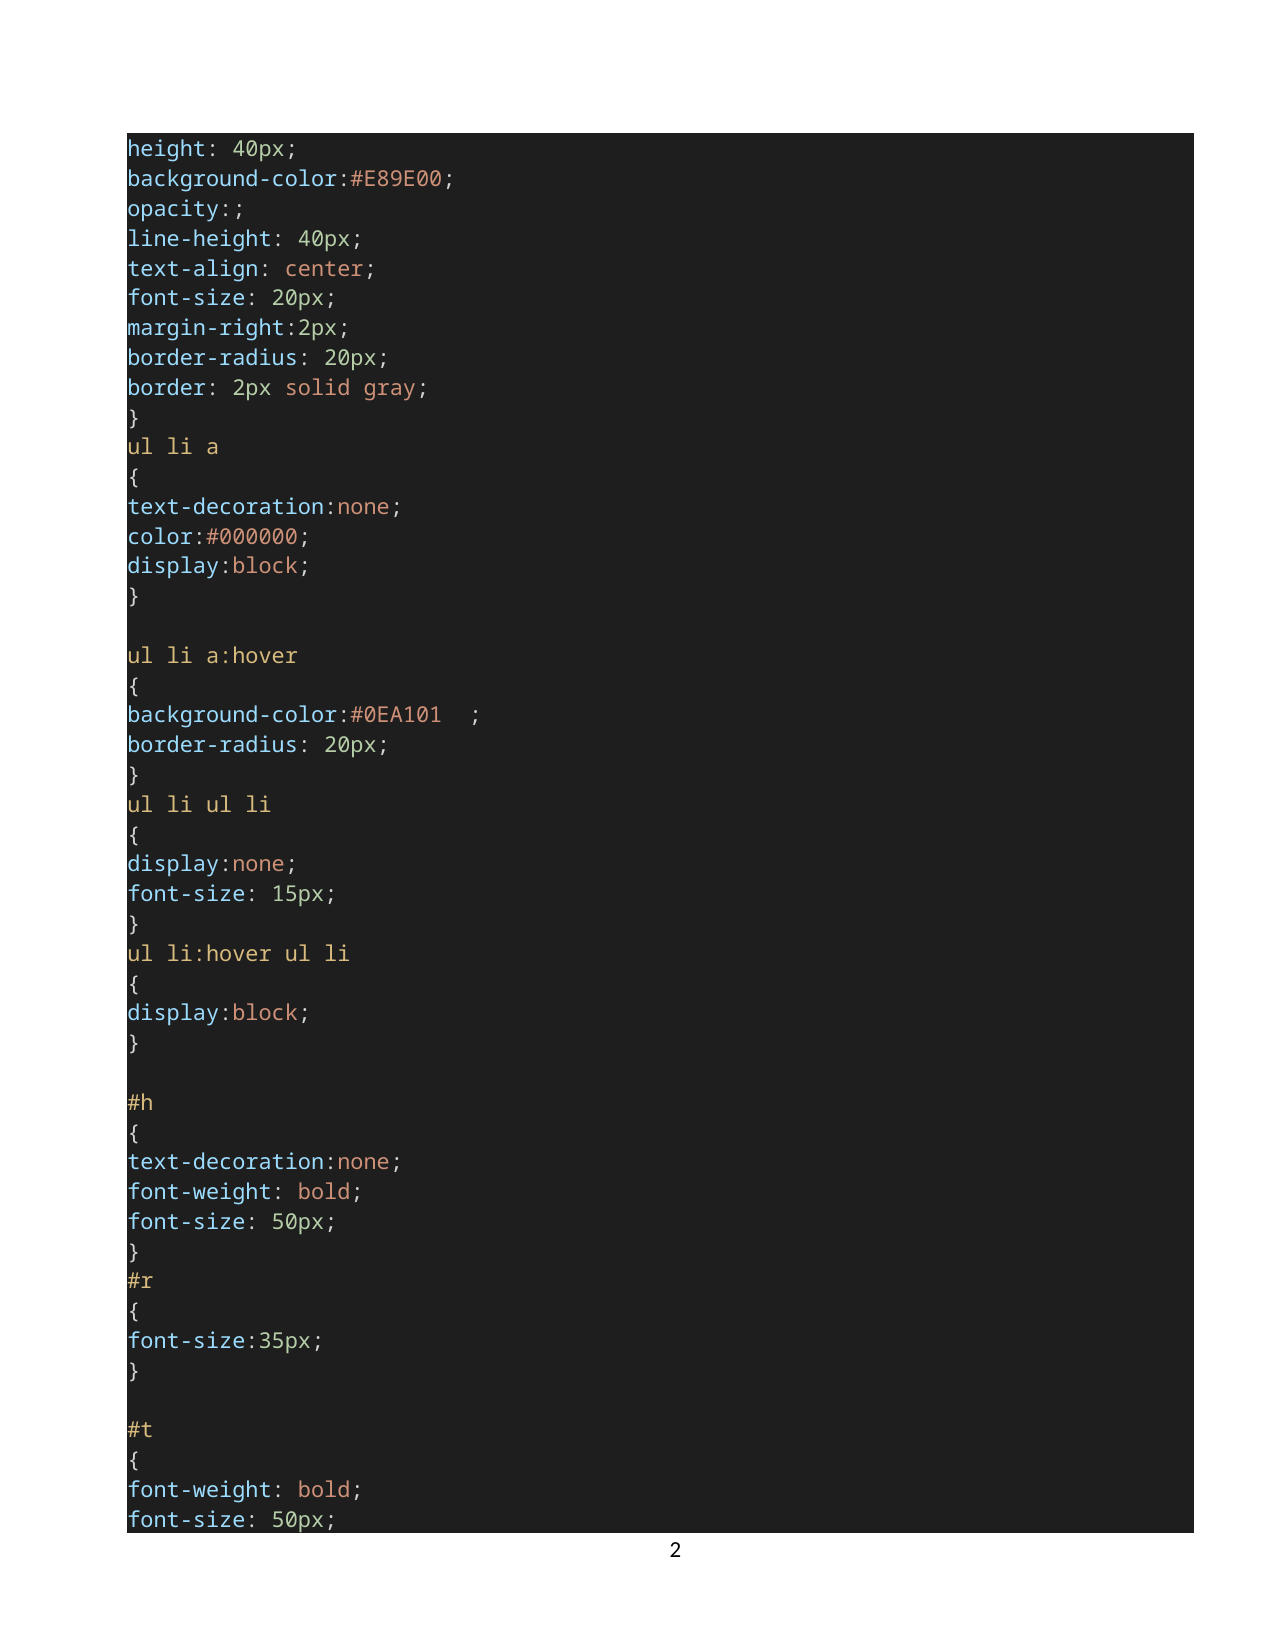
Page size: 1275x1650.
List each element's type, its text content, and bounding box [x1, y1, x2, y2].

text #h [127, 1087, 1194, 1116]
text font-size: 50px; [127, 1504, 1194, 1533]
text { [127, 1295, 1194, 1325]
text } [127, 1355, 1194, 1384]
text border: 2px solid gray; [127, 372, 1194, 401]
text } [127, 1236, 1194, 1265]
text display:block; [127, 550, 1194, 580]
text } [127, 580, 1194, 610]
text ul li a:hover [127, 640, 1194, 669]
text ul li:hover ul li [127, 938, 1194, 967]
text ul li a [127, 431, 1194, 461]
text { [127, 967, 1194, 997]
text { [127, 461, 1194, 491]
text opacity:; [127, 193, 1194, 223]
text border-radius: 20px; [127, 729, 1194, 759]
text background-color:#E89E00; [127, 163, 1194, 193]
text font-size: 20px; [127, 282, 1194, 312]
text background-color:#0EA101 ; [127, 699, 1194, 729]
text text-decoration:none; [127, 491, 1194, 521]
text { [127, 818, 1194, 848]
text } [127, 401, 1194, 431]
text display:none; [127, 848, 1194, 878]
text line-height: 40px; [127, 223, 1194, 252]
text } [127, 759, 1194, 789]
text ul li ul li [127, 789, 1194, 818]
text { [127, 669, 1194, 699]
text border-radius: 20px; [127, 342, 1194, 372]
text } [127, 908, 1194, 938]
text display:block; [127, 997, 1194, 1027]
text height: 40px; [127, 133, 1194, 163]
text font-size:35px; [127, 1325, 1194, 1355]
text text-align: center; [127, 252, 1194, 282]
text #t [127, 1414, 1194, 1444]
text { [127, 1116, 1194, 1146]
text margin-right:2px; [127, 312, 1194, 342]
text #r [127, 1265, 1194, 1295]
text font-size: 15px; [127, 878, 1194, 908]
text } [127, 1027, 1194, 1057]
text font-weight: bold; [127, 1474, 1194, 1504]
text { [127, 1444, 1194, 1474]
text text-decoration:none; [127, 1146, 1194, 1176]
text color:#000000; [127, 521, 1194, 550]
text font-weight: bold; [127, 1176, 1194, 1206]
text font-size: 50px; [127, 1206, 1194, 1236]
